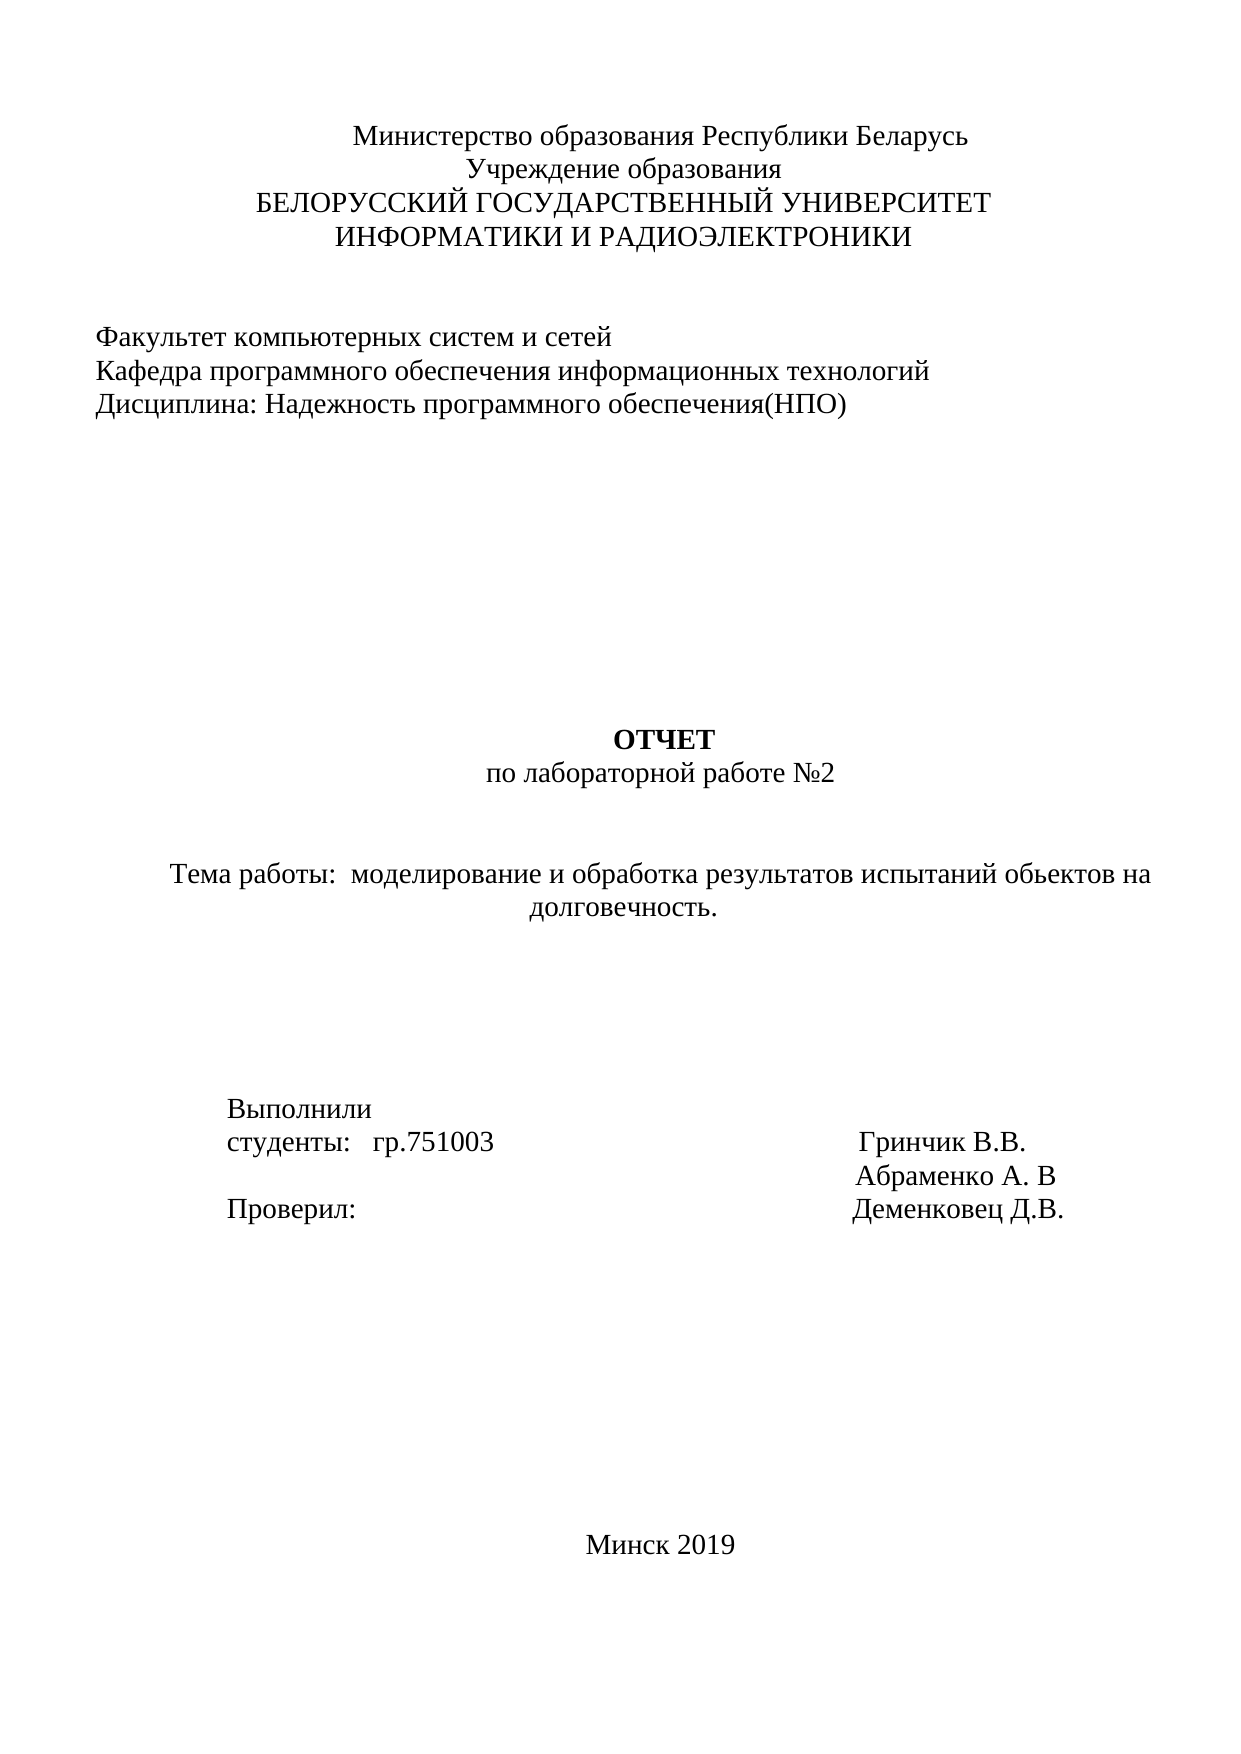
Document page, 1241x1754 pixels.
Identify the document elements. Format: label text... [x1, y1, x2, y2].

text студенты: гр.751003 Гринчик В.В. [95, 1124, 1152, 1158]
text ИНФОРМАТИКИ И РАДИОЭЛЕКТРОНИКИ [95, 219, 1152, 252]
text Тема работы: моделирование и обработка результатов испытаний обьектов на долговечность. [95, 856, 1152, 923]
text Дисциплина: Надежность программного обеспечения(НПО) [95, 386, 1152, 420]
text по лабораторной работе №2 [95, 755, 1152, 789]
text Факультет компьютерных систем и сетей [95, 319, 1152, 353]
text Кафедра программного обеспечения информационных технологий [95, 353, 1152, 386]
text Проверил: Деменковец Д.В. [95, 1191, 1152, 1225]
text БЕЛОРУССКИЙ ГОСУДАРСТВЕННЫЙ УНИВЕРСИТЕТ [95, 185, 1152, 219]
text Абраменко А. В [95, 1158, 1152, 1191]
text Выполнили [95, 1091, 1152, 1124]
text Учреждение образования [95, 152, 1152, 185]
text Минск 2019 [95, 1527, 1152, 1560]
text ОТЧЕТ [95, 722, 1152, 755]
text Министерство образования Республики Беларусь [95, 118, 1152, 152]
